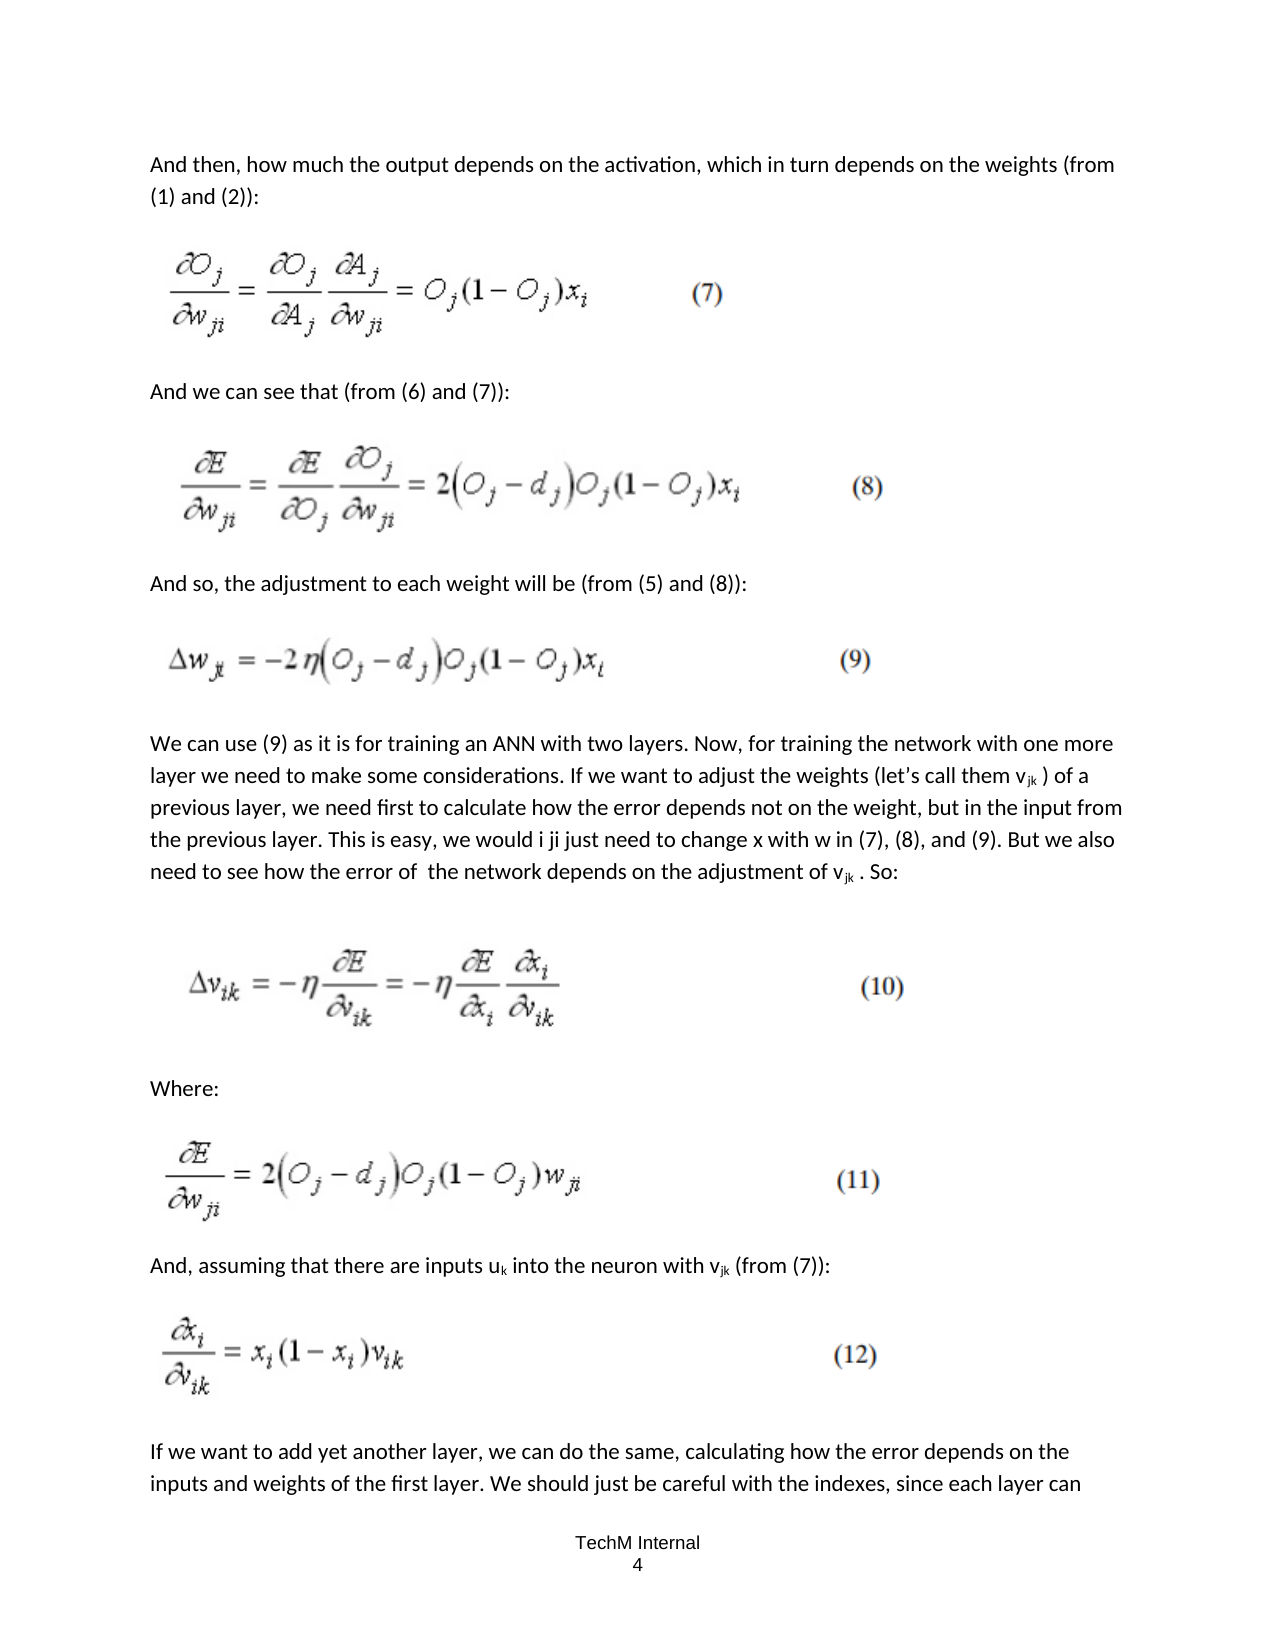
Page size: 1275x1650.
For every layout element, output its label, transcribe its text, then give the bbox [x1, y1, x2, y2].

text And, assuming that there are inputs uk into the neuron with vjk (from (7)): [150, 1251, 1125, 1279]
text And then, how much the output depends on the activation, which in turn depends on the weights (from (1) and (2)): [150, 150, 1125, 210]
text And so, the adjustment to each weight will be (from (5) and (8)): [150, 569, 1125, 597]
picture [150, 910, 954, 1050]
picture [150, 622, 891, 704]
picture [150, 1304, 916, 1412]
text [150, 1437, 1125, 1497]
text And we can see that (from (6) and (7)): [150, 377, 1125, 405]
text We can use (9) as it is for training an ANN with two layers. Now, for training the network with one more layer we need to make some considerations. If we want to adjust the weights (let’s call them vjk ) of a previous layer, we need first to calculate how the error depends not on the weight, but in the input from the previous layer. This is easy, we would i ji just need to change x with w in (7), (8), and (9). But we also need to see how the error of the network depends on the adjustment of vjk . So: [150, 729, 1125, 886]
picture [150, 235, 743, 353]
picture [150, 1127, 897, 1226]
text Where: [150, 1074, 1125, 1103]
picture [150, 430, 911, 545]
